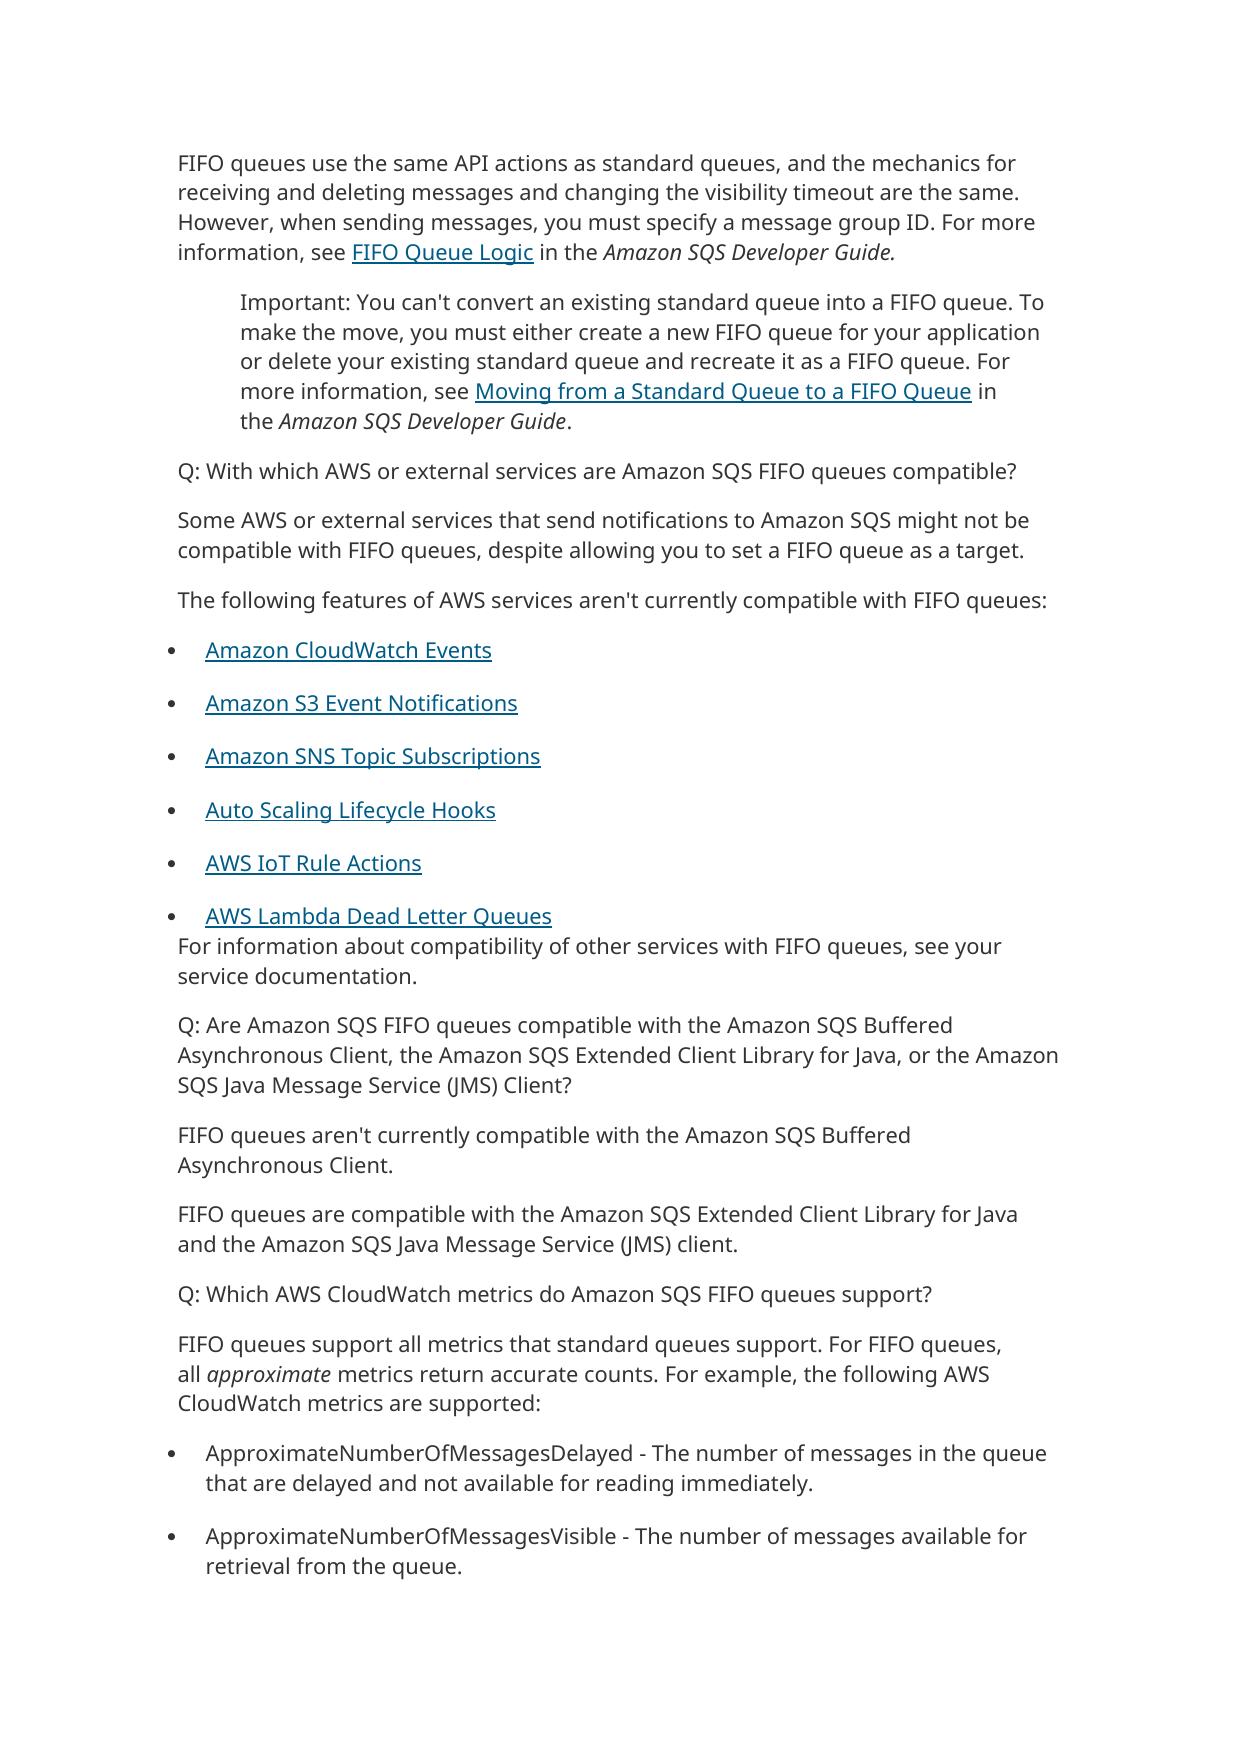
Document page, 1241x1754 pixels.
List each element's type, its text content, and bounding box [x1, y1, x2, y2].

text Q: Which AWS CloudWatch metrics do Amazon SQS FIFO queues support? [177, 1279, 1063, 1309]
text FIFO queues support all metrics that standard queues support. For FIFO queues, all approximate metrics return accurate counts. For example, the following AWS CloudWatch metrics are supported: [177, 1329, 1063, 1418]
list AWS IoT Rule Actions [168, 848, 1063, 878]
list Amazon S3 Event Notifications [168, 688, 1063, 718]
list ApproximateNumberOfMessagesDelayed - The number of messages in the queue that are delayed and not available for reading immediately. [168, 1438, 1063, 1498]
list Amazon CloudWatch Events [168, 635, 1063, 665]
text Some AWS or external services that send notifications to Amazon SQS might not be compatible with FIFO queues, despite allowing you to set a FIFO queue as a target. [177, 506, 1063, 565]
text Important: You can't convert an existing standard queue into a FIFO queue. To make the move, you must either create a new FIFO queue for your application or delete your existing standard queue and recreate it as a FIFO queue. For more information, see Moving from a Standard Queue to a FIFO Queue in the Amazon SQS Developer Guide. [240, 287, 1063, 436]
list ApproximateNumberOfMessagesVisible - The number of messages available for retrieval from the queue. [168, 1521, 1063, 1581]
list AWS Lambda Dead Letter Queues [168, 901, 1063, 931]
text Q: Are Amazon SQS FIFO queues compatible with the Amazon SQS Buffered Asynchronous Client, the Amazon SQS Extended Client Library for Java, or the Amazon SQS Java Message Service (JMS) Client? [177, 1010, 1063, 1100]
list Amazon SNS Topic Subscriptions [168, 741, 1063, 771]
text Q: With which AWS or external services are Amazon SQS FIFO queues compatible? [177, 456, 1063, 486]
text For information about compatibility of other services with FIFO queues, see your service documentation. [177, 931, 1063, 990]
text The following features of AWS services aren't currently compatible with FIFO queues: [177, 585, 1063, 615]
text FIFO queues are compatible with the Amazon SQS Extended Client Library for Java and the Amazon SQS Java Message Service (JMS) client. [177, 1199, 1063, 1259]
text FIFO queues aren't currently compatible with the Amazon SQS Buffered Asynchronous Client. [177, 1120, 1063, 1179]
list Auto Scaling Lifecycle Hooks [168, 794, 1063, 824]
text FIFO queues use the same API actions as standard queues, and the mechanics for receiving and deleting messages and changing the visibility timeout are the same. However, when sending messages, you must specify a message group ID. For more information, see FIFO Queue Logic in the Amazon SQS Developer Guide. [177, 148, 1063, 267]
